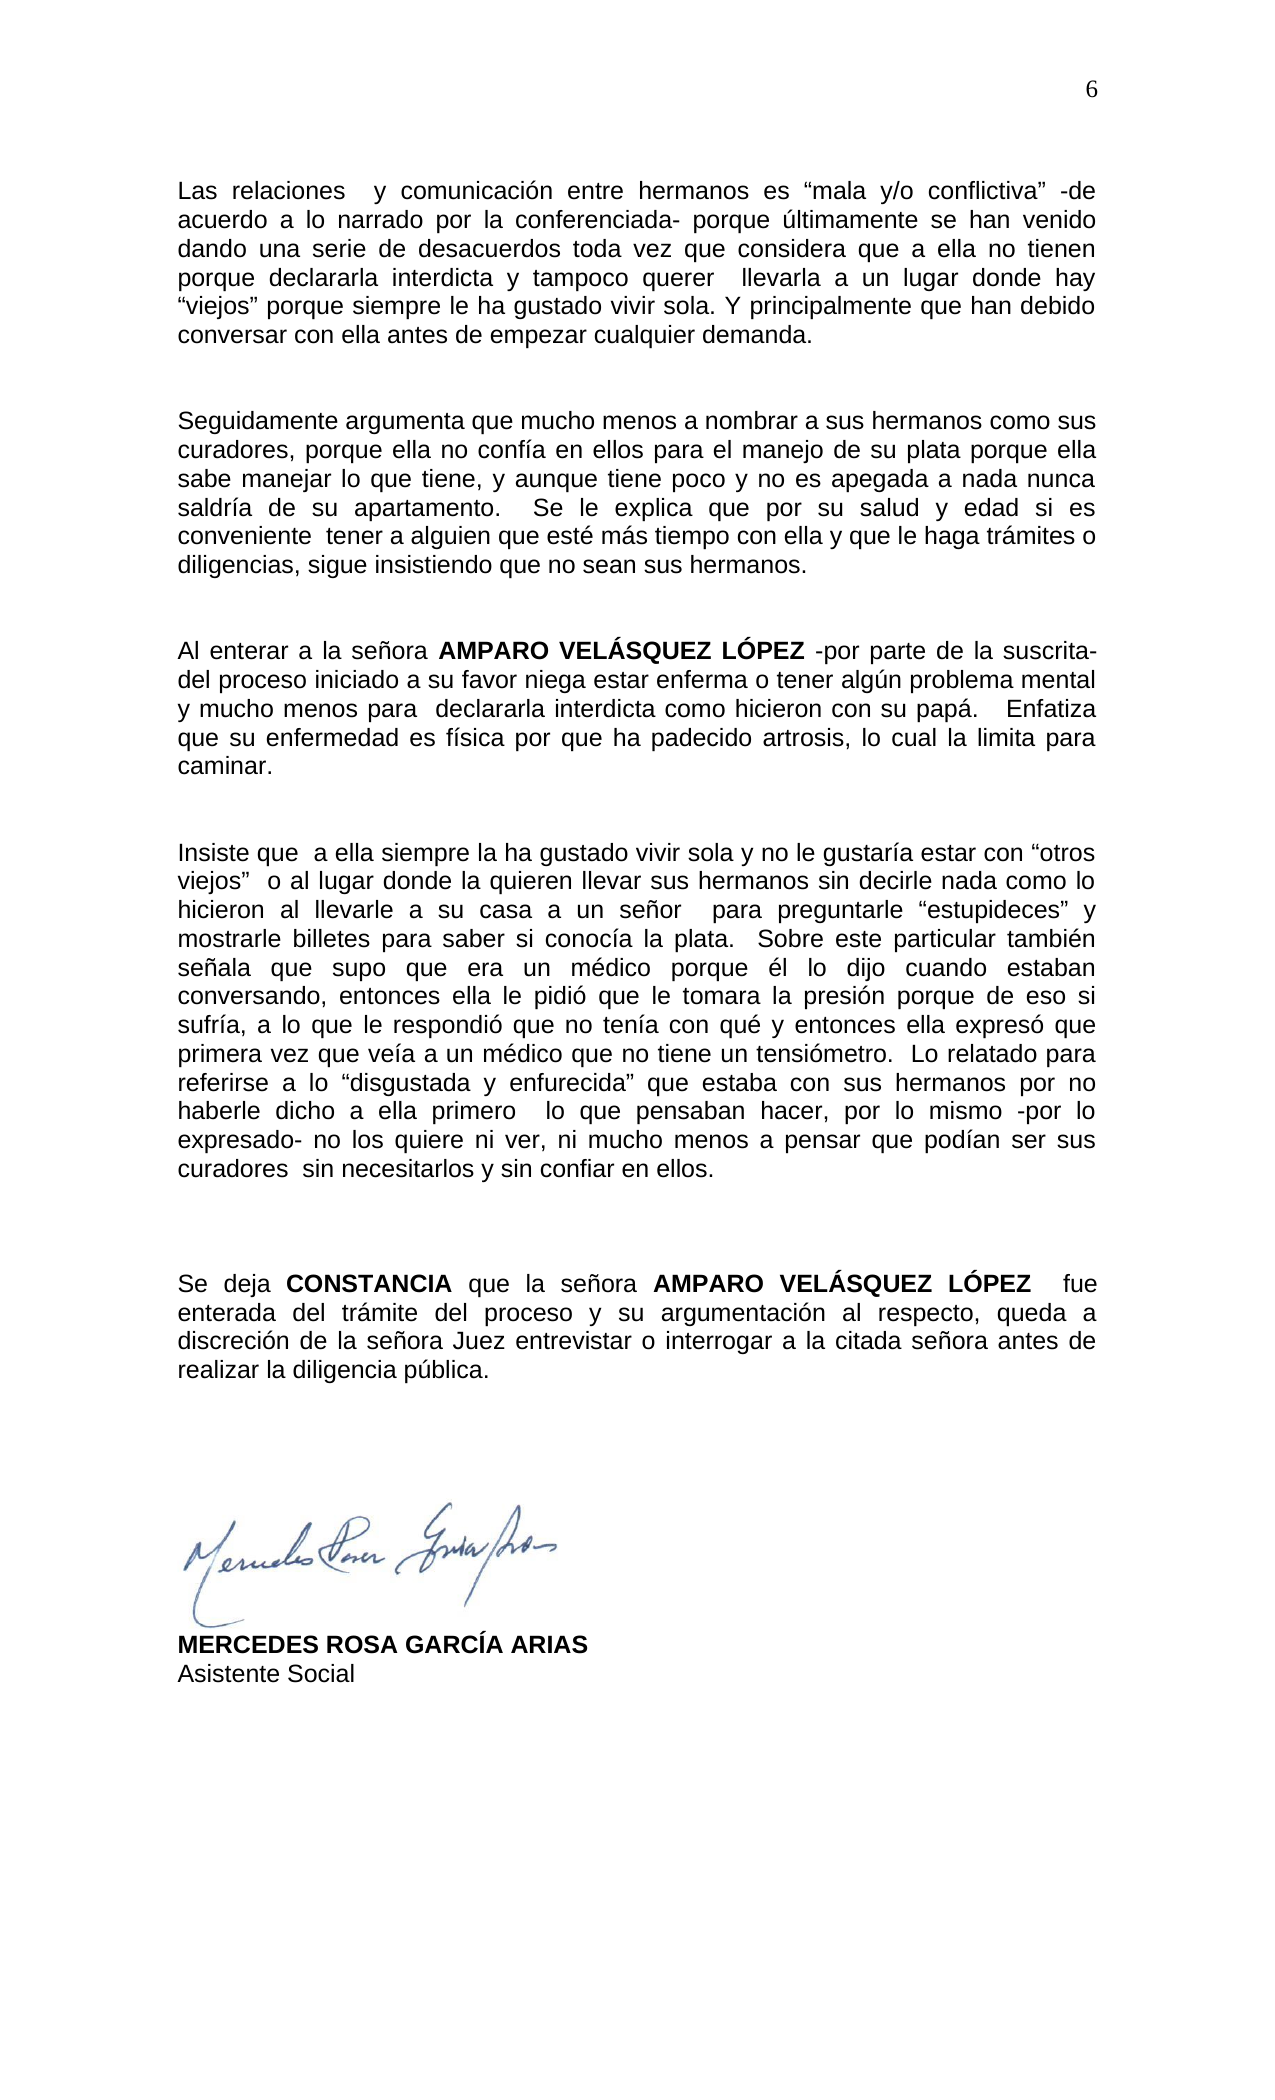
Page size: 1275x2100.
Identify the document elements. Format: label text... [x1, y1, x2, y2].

text Asistente Social [177, 1659, 1098, 1688]
text Seguidamente argumenta que mucho menos a nombrar a sus hermanos como sus curadores, porque ella no confía en ellos para el manejo de su plata porque ella sabe manejar lo que tiene, y aunque tiene poco y no es apegada a nada nunca saldría de su apartamento. Se le explica que por su salud y edad si es conveniente tener a alguien que esté más tiempo con ella y que le haga trámites o diligencias, sigue insistiendo que no sean sus hermanos. [177, 406, 1098, 579]
picture [177, 1498, 567, 1630]
text Se deja CONSTANCIA que la señora AMPARO VELÁSQUEZ LÓPEZ fue enterada del trámite del proceso y su argumentación al respecto, queda a discreción de la señora Juez entrevistar o interrogar a la citada señora antes de realizar la diligencia pública. [177, 1269, 1098, 1384]
text Insiste que a ella siempre la ha gustado vivir sola y no le gustaría estar con “otros viejos” o al lugar donde la quieren llevar sus hermanos sin decirle nada como lo hicieron al llevarle a su casa a un señor para preguntarle “estupideces” y mostrarle billetes para saber si conocía la plata. Sobre este particular también señala que supo que era un médico porque él lo dijo cuando estaban conversando, entonces ella le pidió que le tomara la presión porque de eso si sufría, a lo que le respondió que no tenía con qué y entonces ella expresó que primera vez que veía a un médico que no tiene un tensiómetro. Lo relatado para referirse a lo “disgustada y enfurecida” que estaba con sus hermanos por no haberle dicho a ella primero lo que pensaban hacer, por lo mismo -por lo expresado- no los quiere ni ver, ni mucho menos a pensar que podían ser sus curadores sin necesitarlos y sin confiar en ellos. [177, 838, 1098, 1183]
text Las relaciones y comunicación entre hermanos es “mala y/o conflictiva” -de acuerdo a lo narrado por la conferenciada- porque últimamente se han venido dando una serie de desacuerdos toda vez que considera que a ella no tienen porque declararla interdicta y tampoco querer llevarla a un lugar donde hay “viejos” porque siempre le ha gustado vivir sola. Y principalmente que han debido conversar con ella antes de empezar cualquier demanda. [177, 176, 1098, 349]
text MERCEDES ROSA GARCÍA ARIAS [177, 1630, 1098, 1659]
text Al enterar a la señora AMPARO VELÁSQUEZ LÓPEZ -por parte de la suscrita- del proceso iniciado a su favor niega estar enferma o tener algún problema mental y mucho menos para declararla interdicta como hicieron con su papá. Enfatiza que su enfermedad es física por que ha padecido artrosis, lo cual la limita para caminar. [177, 636, 1098, 780]
